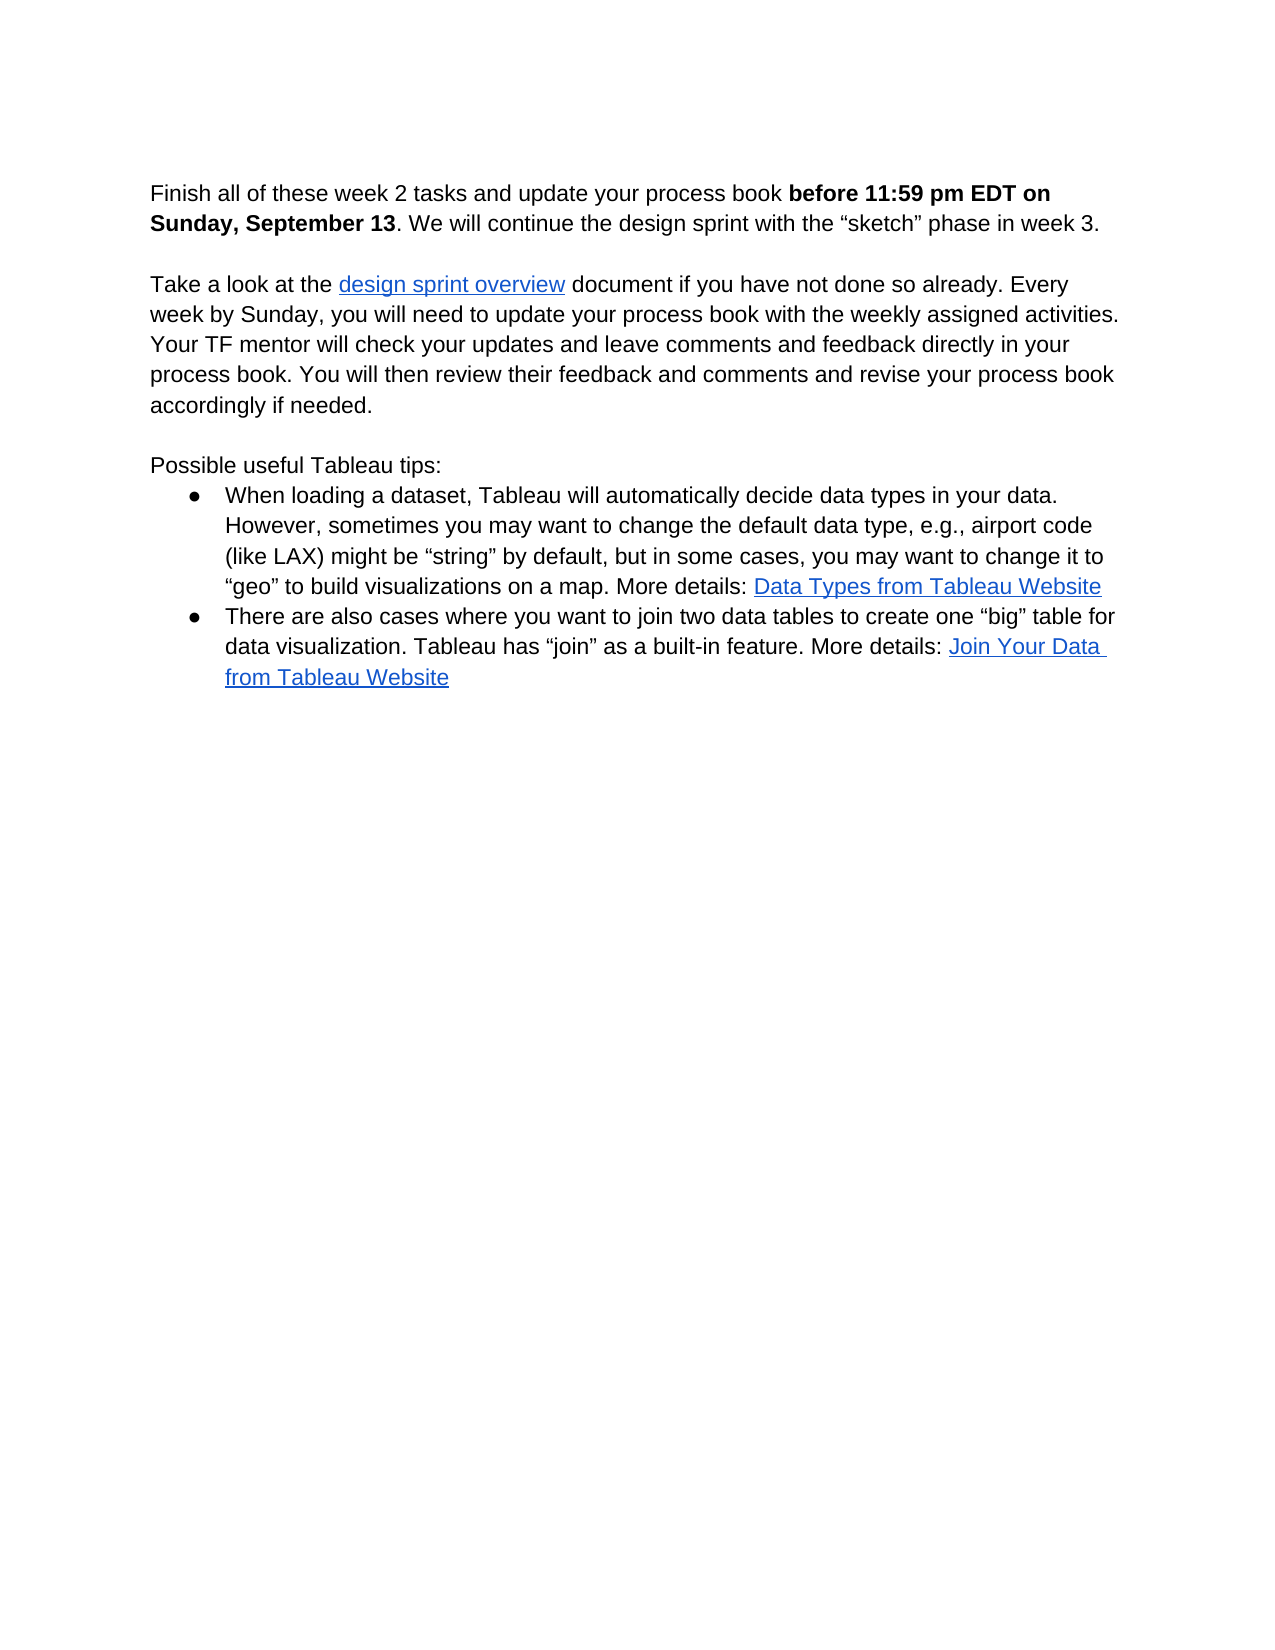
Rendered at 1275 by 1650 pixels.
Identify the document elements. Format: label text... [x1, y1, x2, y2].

text Take a look at the design sprint overview document if you have not done so already. Every week by Sunday, you will need to update your process book with the weekly assigned activities. Your TF mentor will check your updates and leave comments and feedback directly in your process book. You will then review their feedback and comments and revise your process book accordingly if needed. [150, 271, 1125, 418]
list When loading a dataset, Tableau will automatically decide data types in your data. However, sometimes you may want to change the default data type, e.g., airport code (like LAX) might be “string” by default, but in some cases, you may want to change it to “geo” to build visualizations on a map. More details: Data Types from Tableau Website [187, 482, 1125, 599]
text Finish all of these week 2 tasks and update your process book before 11:59 pm EDT on Sunday, September 13. We will continue the design sprint with the “sketch” phase in week 3. [150, 180, 1125, 237]
text Possible useful Tableau tips: [150, 452, 1125, 478]
list There are also cases where you want to join two data tables to create one “big” table for data visualization. Tableau has “join” as a built-in feature. More details: Join Your Data from Tableau Website [187, 603, 1125, 690]
